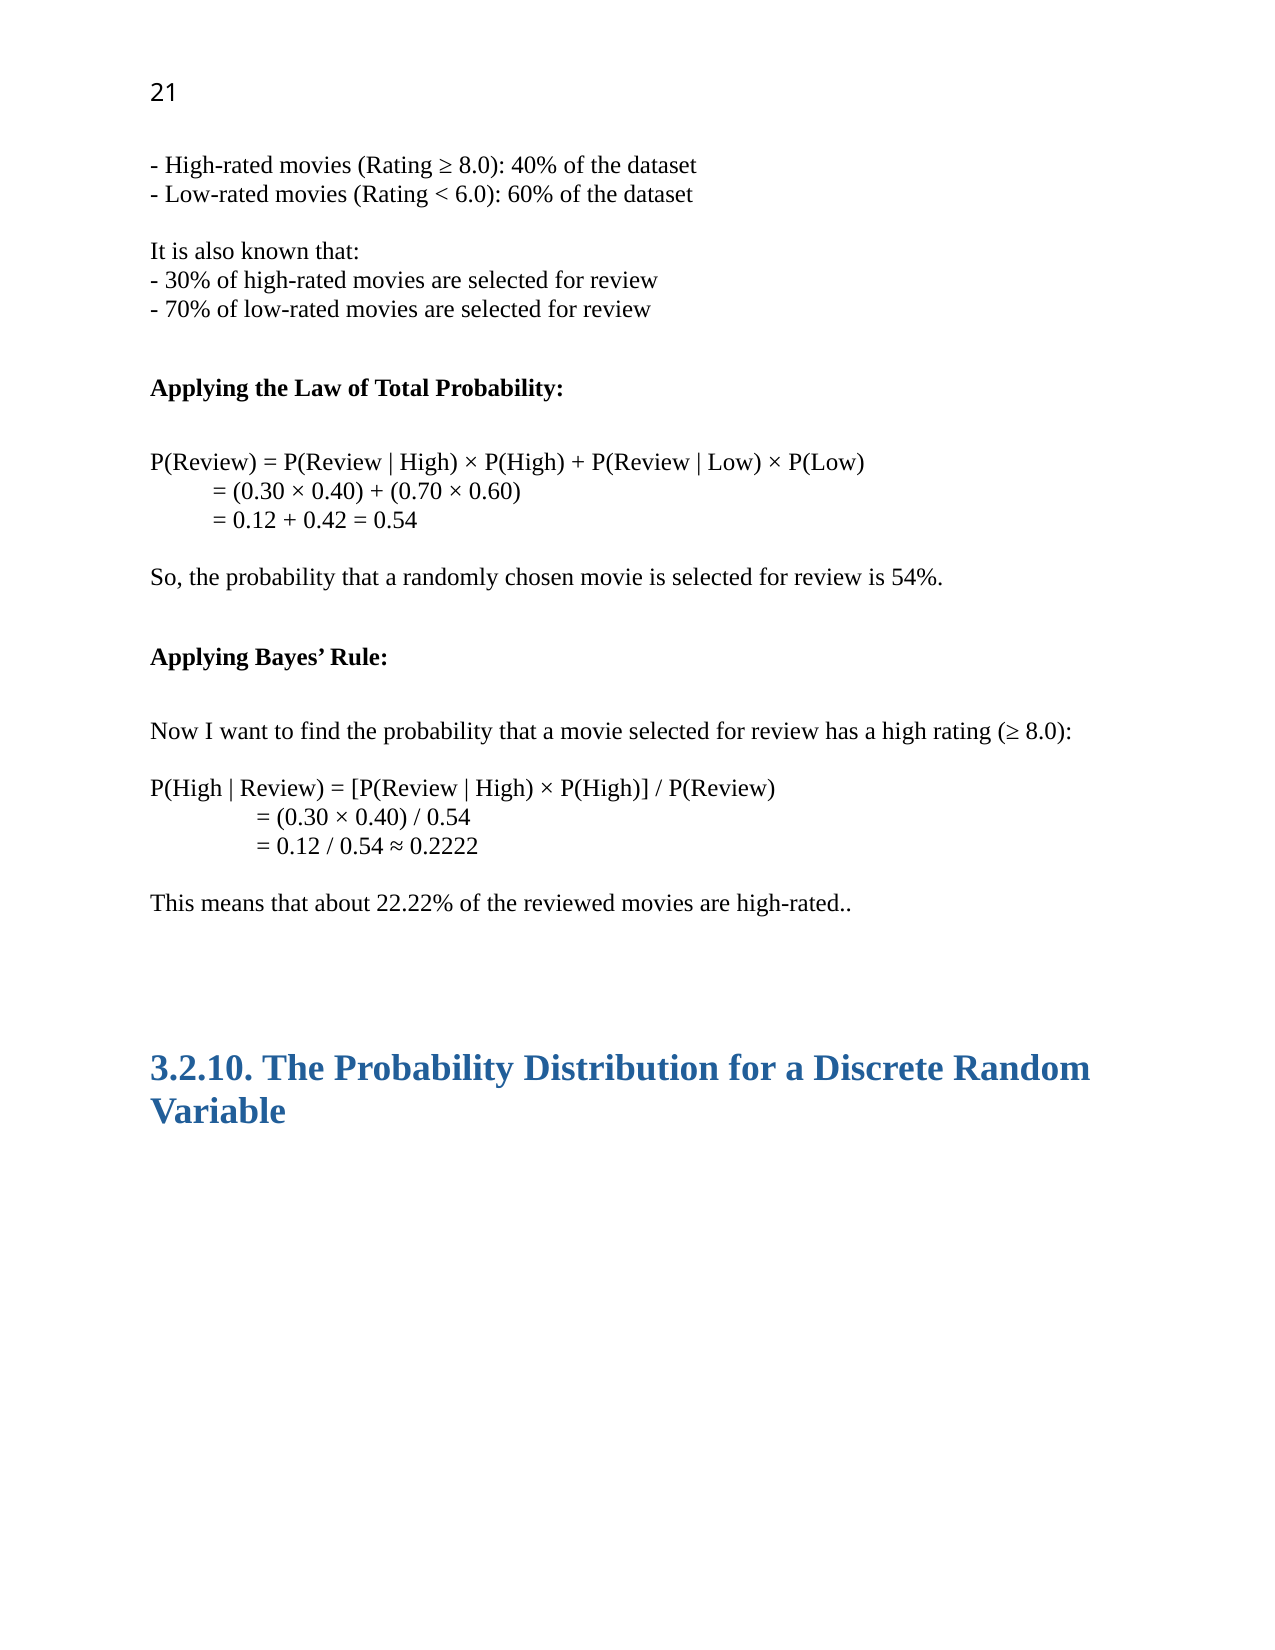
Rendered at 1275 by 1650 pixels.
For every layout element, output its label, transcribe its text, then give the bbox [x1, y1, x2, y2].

text Now I want to find the probability that a movie selected for review has a high rating (≥ 8.0): P(High | Review) = [P(Review | High) × P(High)] / P(Review) = (0.30 × 0.40) / 0.54 = 0.12 / 0.54 ≈ 0.2222 This means that about 22.22% of the reviewed movies are high-rated.. [150, 687, 1125, 917]
text Applying Bayes’ Rule: [150, 642, 1125, 671]
subtitle 3.2.10. The Probability Distribution for a Discrete Random Variable [150, 1046, 1125, 1132]
text Applying the Law of Total Probability: [150, 373, 1125, 402]
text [150, 150, 1125, 357]
text P(Review) = P(Review | High) × P(High) + P(Review | Low) × P(Low) = (0.30 × 0.40) + (0.70 × 0.60) = 0.12 + 0.42 = 0.54 So, the probability that a randomly chosen movie is selected for review is 54%. [150, 419, 1125, 625]
